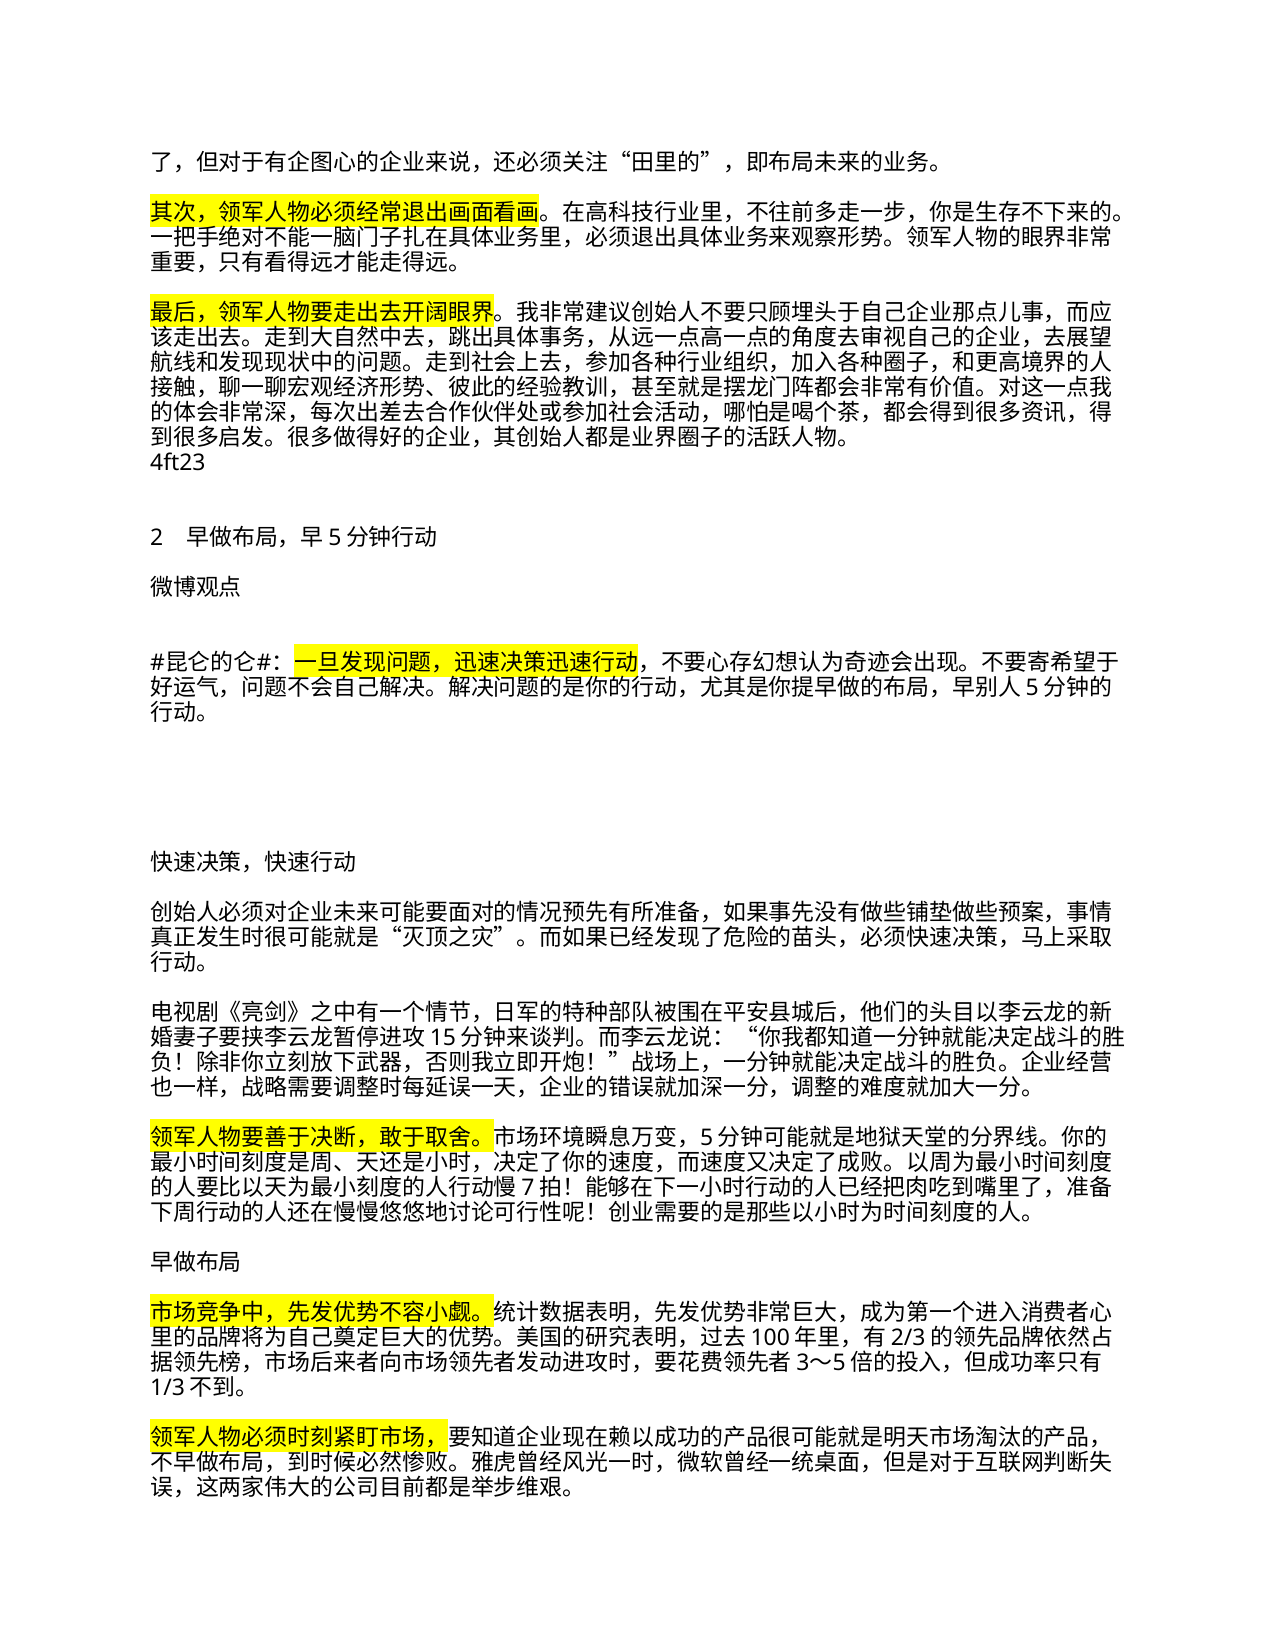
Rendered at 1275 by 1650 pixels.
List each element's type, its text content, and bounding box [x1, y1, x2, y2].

text 创始人必须对企业未来可能要面对的情况预先有所准备，如果事先没有做些铺垫做些预案，事情真正发生时很可能就是“灭顶之灾”。而如果已经发现了危险的苗头，必须快速决策，马上采取行动。 [150, 900, 1125, 975]
text 领军人物必须时刻紧盯市场，要知道企业现在赖以成功的产品很可能就是明天市场淘汰的产品，不早做布局，到时候必然惨败。雅虎曾经风光一时，微软曾经一统桌面，但是对于互联网判断失误，这两家伟大的公司目前都是举步维艰。 [150, 1425, 1125, 1500]
text 最后，领军人物要走出去开阔眼界。我非常建议创始人不要只顾埋头于自己企业那点儿事，而应该走出去。走到大自然中去，跳出具体事务，从远一点高一点的角度去审视自己的企业，去展望航线和发现现状中的问题。走到社会上去，参加各种行业组织，加入各种圈子，和更高境界的人接触，聊一聊宏观经济形势、彼此的经验教训，甚至就是摆龙门阵都会非常有价值。对这一点我的体会非常深，每次出差去合作伙伴处或参加社会活动，哪怕是喝个茶，都会得到很多资讯，得到很多启发。很多做得好的企业，其创始人都是业界圈子的活跃人物。 [150, 300, 1125, 450]
text 2 早做布局，早5分钟行动 [150, 525, 1125, 550]
text #昆仑的仑#：一旦发现问题，迅速决策迅速行动，不要心存幻想认为奇迹会出现。不要寄希望于好运气，问题不会自己解决。解决问题的是你的行动，尤其是你提早做的布局，早别人5分钟的行动。 [150, 650, 1125, 725]
text 其次，领军人物必须经常退出画面看画。在高科技行业里，不往前多走一步，你是生存不下来的。一把手绝对不能一脑门子扎在具体业务里，必须退出具体业务来观察形势。领军人物的眼界非常重要，只有看得远才能走得远。 [150, 200, 1125, 275]
text 快速决策，快速行动 [150, 850, 1125, 875]
text 早做布局 [150, 1250, 1125, 1275]
text 4ft23 [150, 450, 1125, 475]
text 领军人物要善于决断，敢于取舍。市场环境瞬息万变，5分钟可能就是地狱天堂的分界线。你的最小时间刻度是周、天还是小时，决定了你的速度，而速度又决定了成败。以周为最小时间刻度的人要比以天为最小刻度的人行动慢7拍！能够在下一小时行动的人已经把肉吃到嘴里了，准备下周行动的人还在慢慢悠悠地讨论可行性呢！创业需要的是那些以小时为时间刻度的人。 [150, 1125, 1125, 1225]
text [150, 150, 1125, 175]
text 微博观点 [150, 575, 1125, 600]
text 市场竞争中，先发优势不容小觑。统计数据表明，先发优势非常巨大，成为第一个进入消费者心里的品牌将为自己奠定巨大的优势。美国的研究表明，过去100年里，有2/3的领先品牌依然占据领先榜，市场后来者向市场领先者发动进攻时，要花费领先者3～5倍的投入，但成功率只有1/3不到。 [150, 1300, 1125, 1400]
text 电视剧《亮剑》之中有一个情节，日军的特种部队被围在平安县城后，他们的头目以李云龙的新婚妻子要挟李云龙暂停进攻15分钟来谈判。而李云龙说：“你我都知道一分钟就能决定战斗的胜负！除非你立刻放下武器，否则我立即开炮！”战场上，一分钟就能决定战斗的胜负。企业经营也一样，战略需要调整时每延误一天，企业的错误就加深一分，调整的难度就加大一分。 [150, 1000, 1125, 1100]
